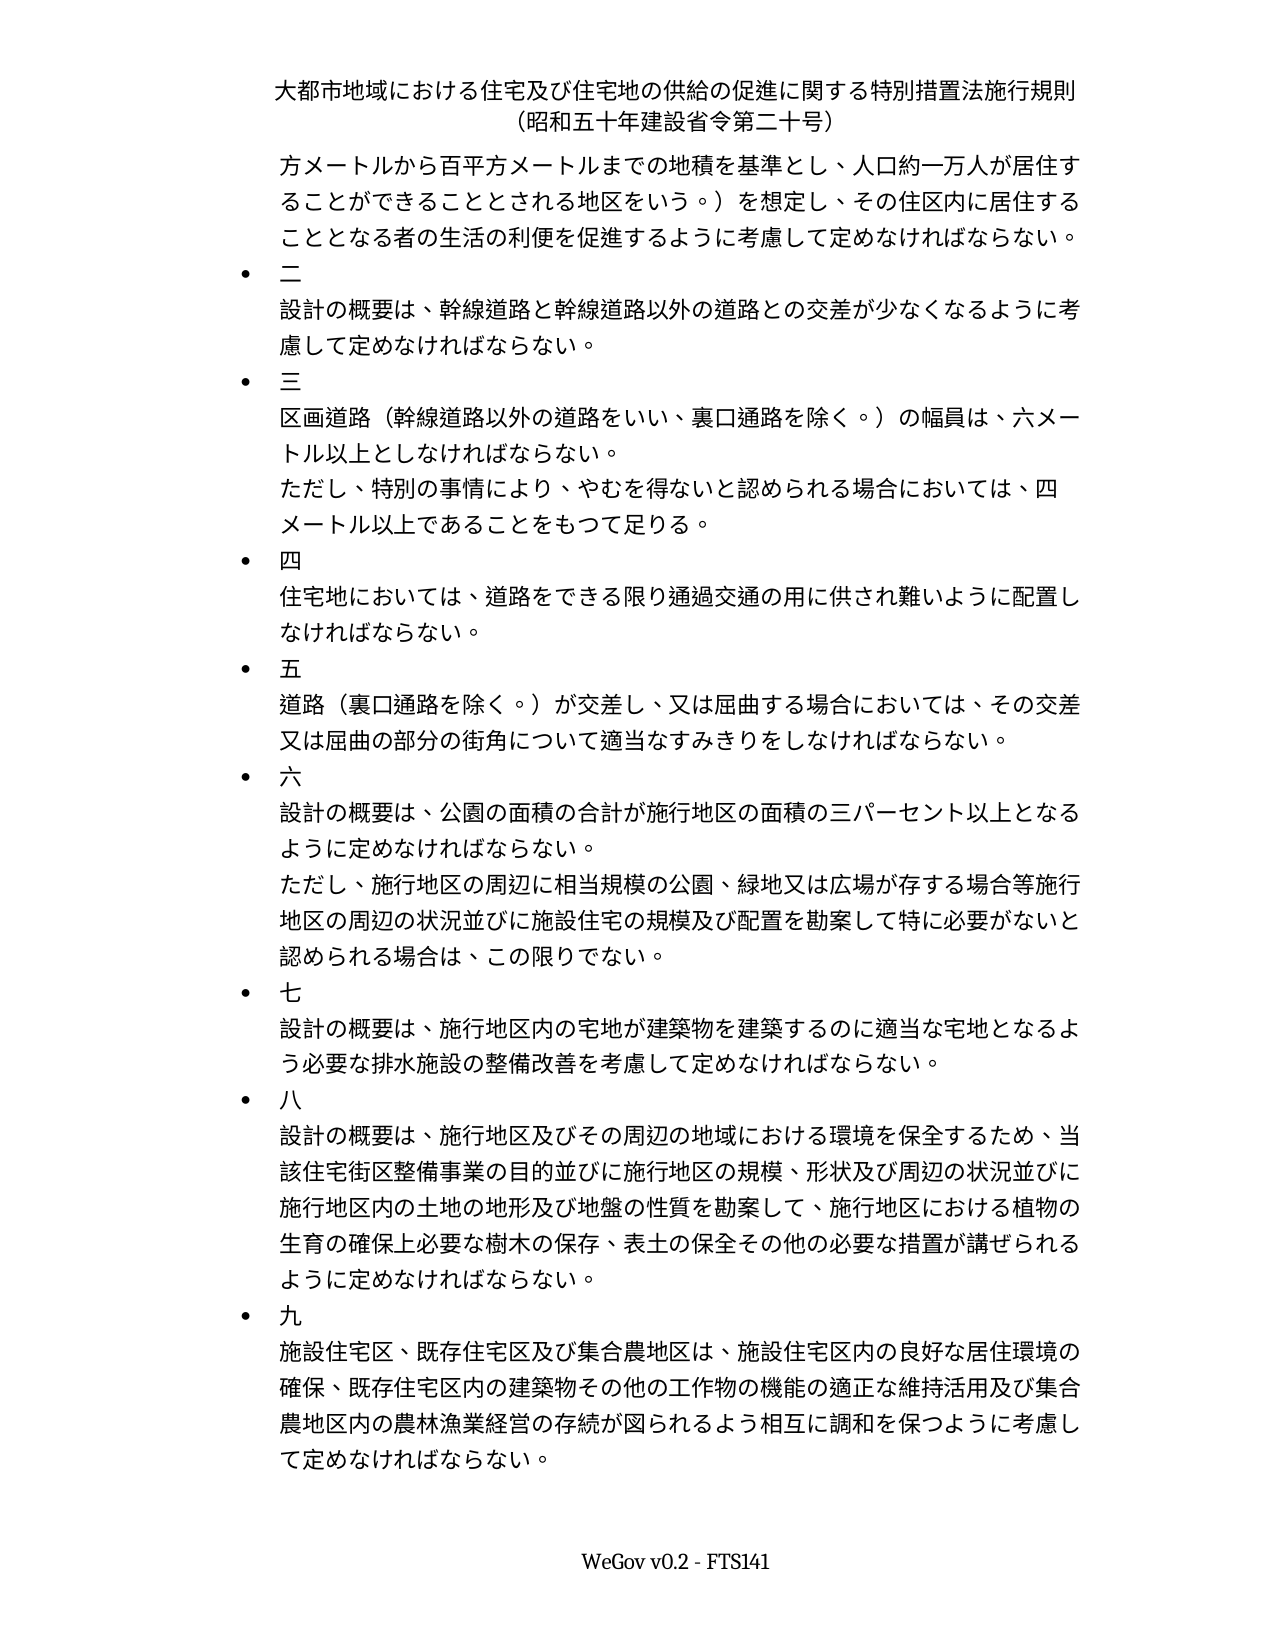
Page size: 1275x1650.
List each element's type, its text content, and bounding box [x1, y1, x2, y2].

list 二 設計の概要は、幹線道路と幹線道路以外の道路との交差が少なくなるように考慮して定めなければならない。 [242, 258, 1087, 361]
list 五 道路（裏口通路を除く。）が交差し、又は屈曲する場合においては、その交差又は屈曲の部分の街角について適当なすみきりをしなければならない。 [242, 653, 1087, 756]
list 四 住宅地においては、道路をできる限り通過交通の用に供され難いように配置しなければならない。 [242, 545, 1087, 648]
list 七 設計の概要は、施行地区内の宅地が建築物を建築するのに適当な宅地となるよう必要な排水施設の整備改善を考慮して定めなければならない。 [242, 977, 1087, 1080]
list 八 設計の概要は、施行地区及びその周辺の地域における環境を保全するため、当該住宅街区整備事業の目的並びに施行地区の規模、形状及び周辺の状況並びに施行地区内の土地の地形及び地盤の性質を勘案して、施行地区における植物の生育の確保上必要な樹木の保存、表土の保全その他の必要な措置が講ぜられるように定めなければならない。 [242, 1084, 1087, 1295]
list 三 区画道路（幹線道路以外の道路をいい、裏口通路を除く。）の幅員は、六メートル以上としなければならない。 ただし、特別の事情により、やむを得ないと認められる場合においては、四メートル以上であることをもつて足りる。 [242, 366, 1087, 541]
list 六 設計の概要は、公園の面積の合計が施行地区の面積の三パーセント以上となるように定めなければならない。 ただし、施行地区の周辺に相当規模の公園、緑地又は広場が存する場合等施行地区の周辺の状況並びに施設住宅の規模及び配置を勘案して特に必要がないと認められる場合は、この限りでない。 [242, 761, 1087, 972]
list 九 施設住宅区、既存住宅区及び集合農地区は、施設住宅区内の良好な居住環境の確保、既存住宅区内の建築物その他の工作物の機能の適正な維持活用及び集合農地区内の農林漁業経営の存続が図られるよう相互に調和を保つように考慮して定めなければならない。 [242, 1300, 1087, 1475]
